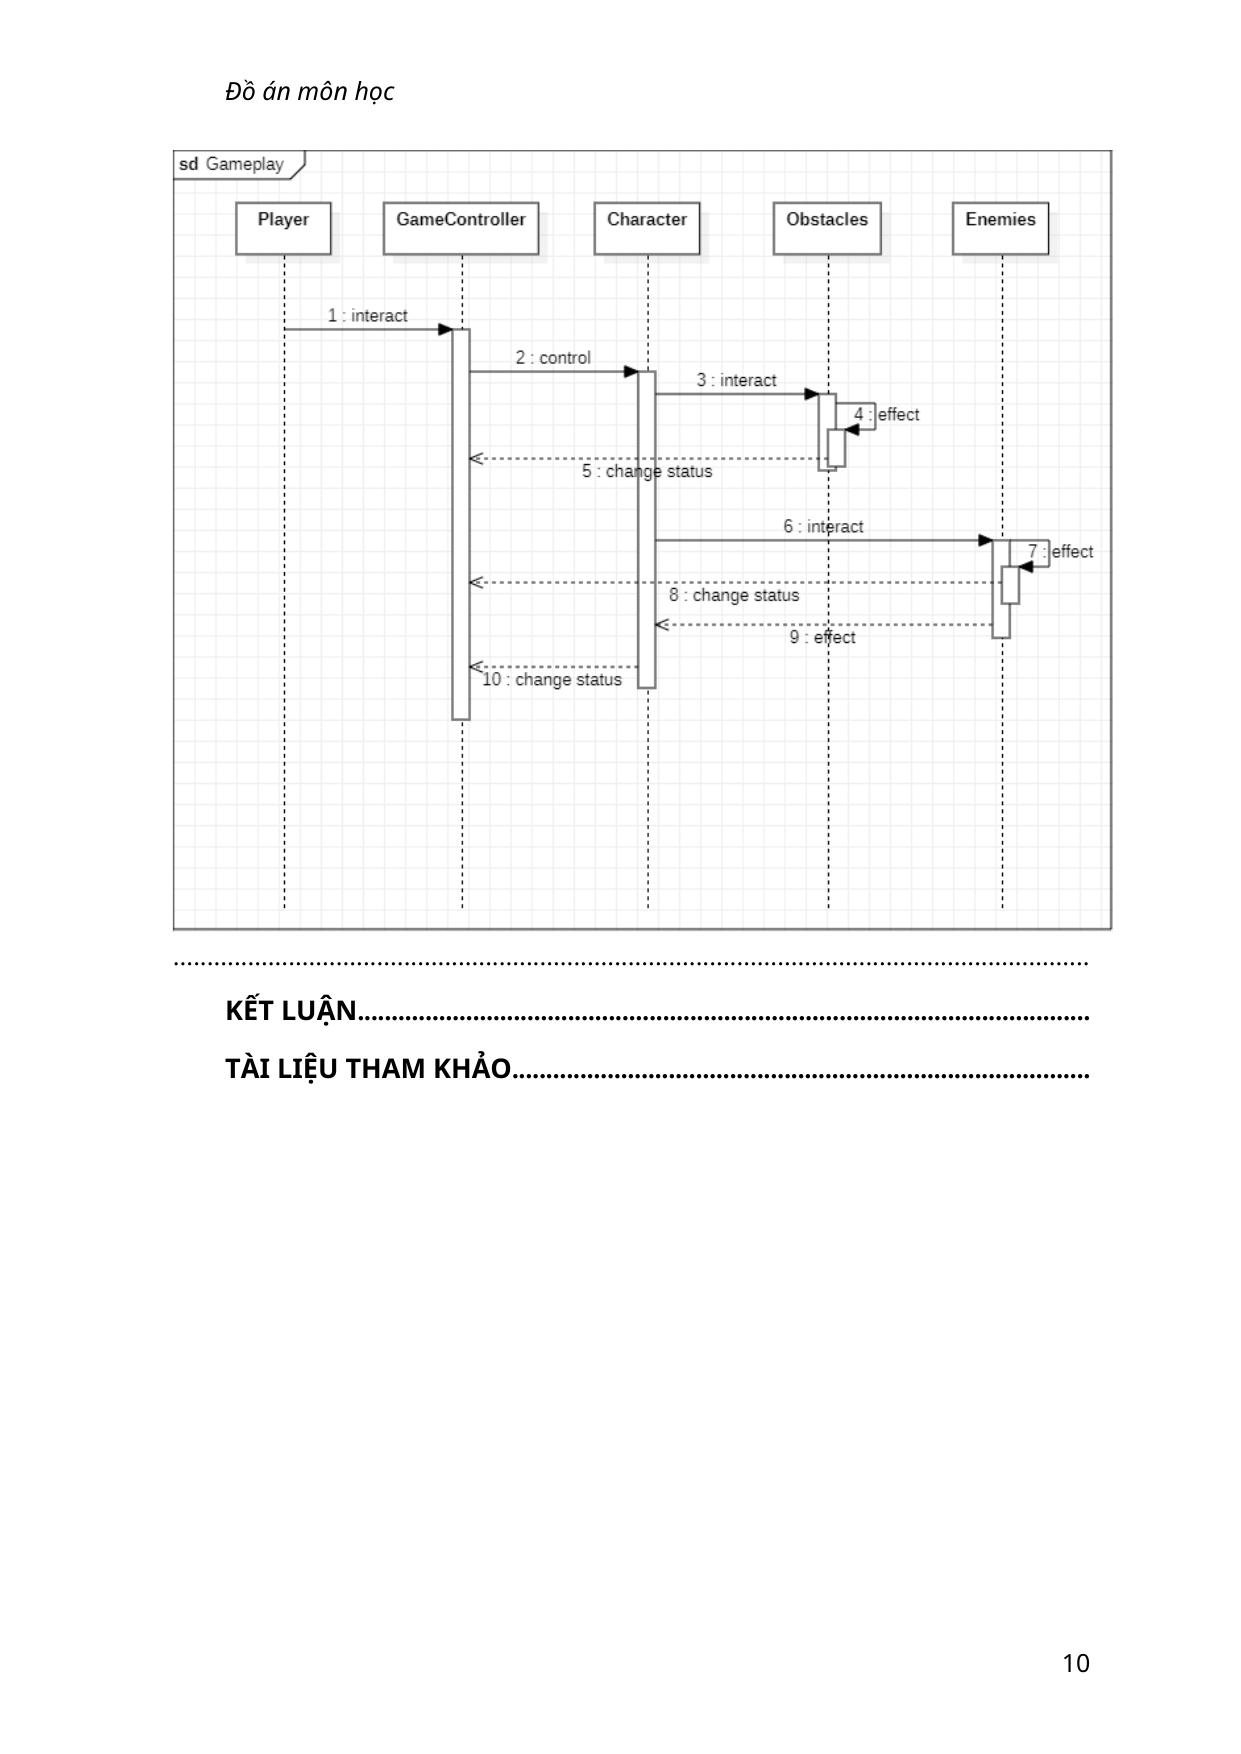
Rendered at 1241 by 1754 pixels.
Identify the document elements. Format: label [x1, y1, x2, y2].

picture [172, 150, 1114, 932]
